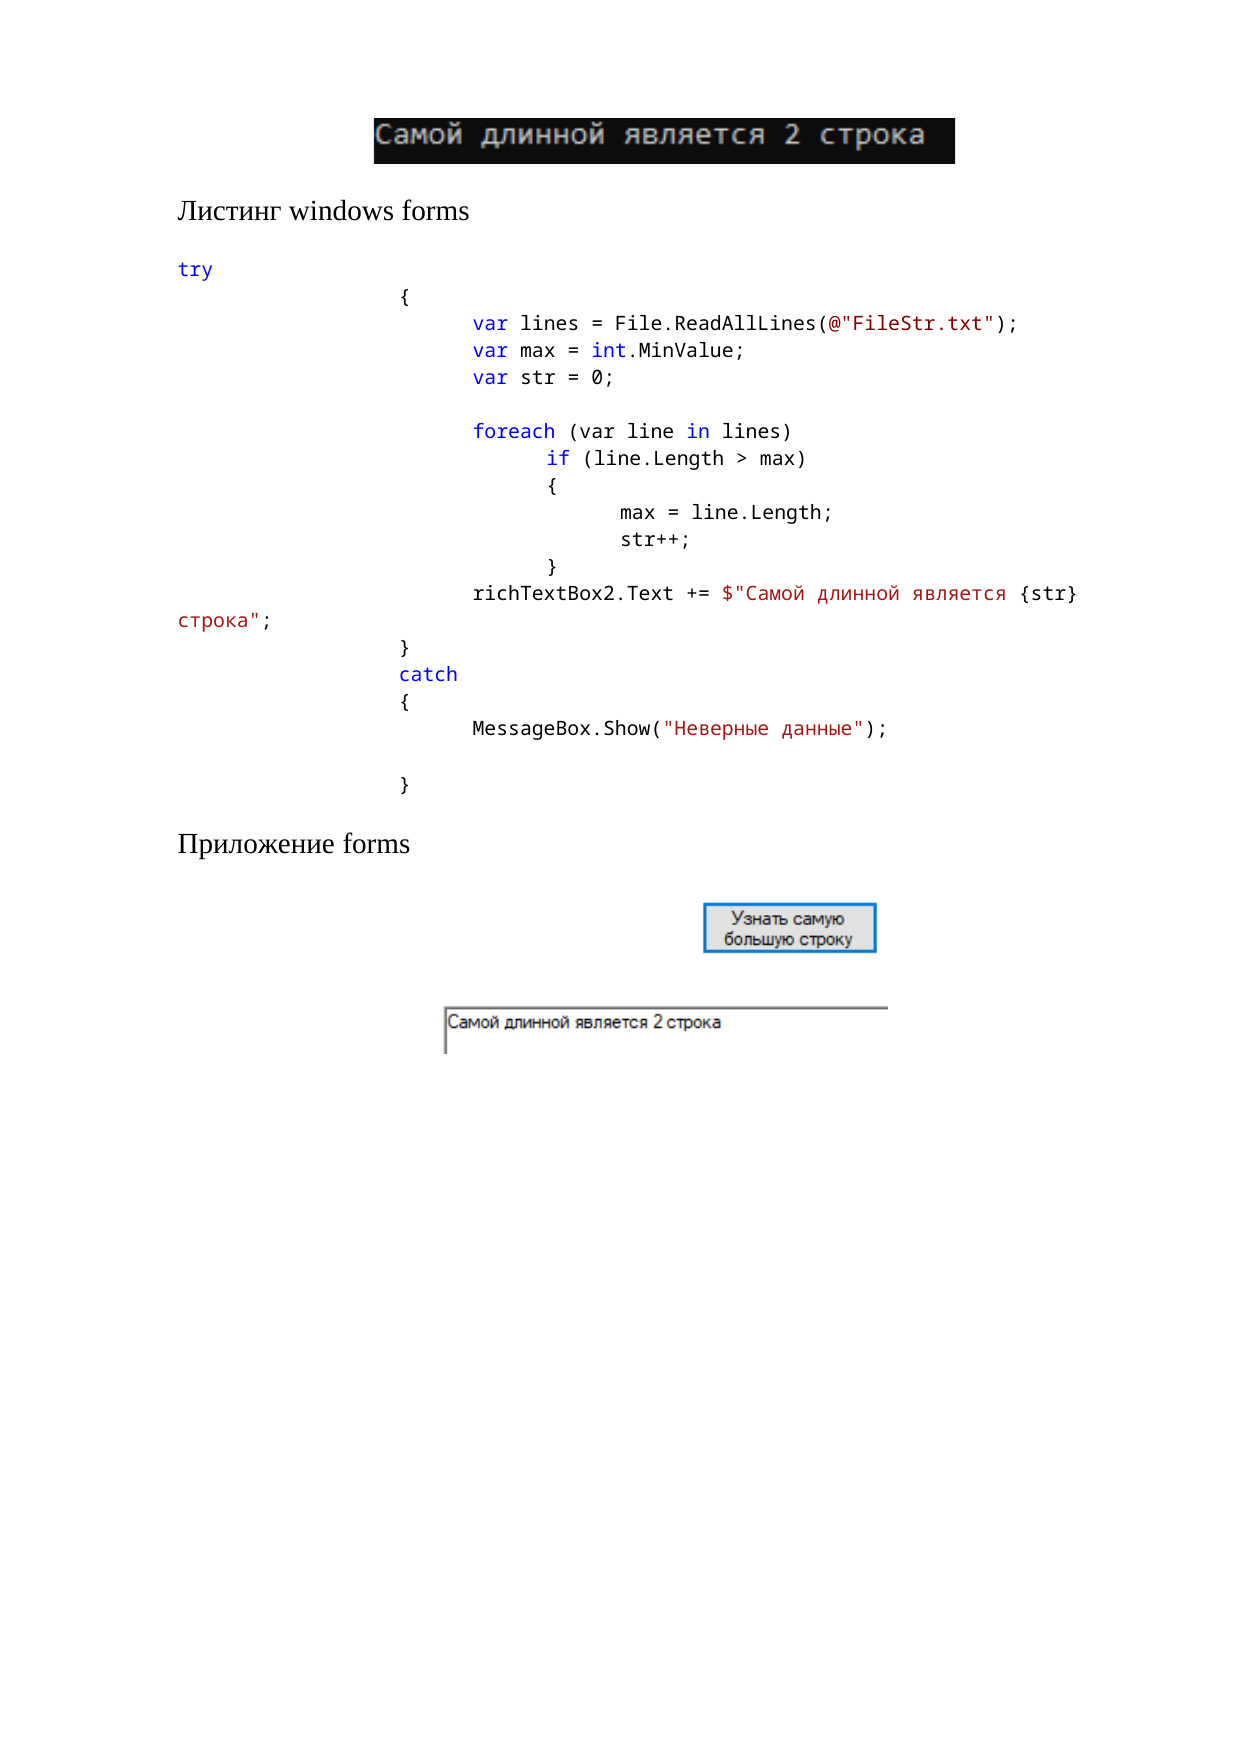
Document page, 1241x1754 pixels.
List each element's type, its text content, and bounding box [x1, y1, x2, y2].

text try [177, 256, 1152, 283]
text var lines = File.ReadAllLines(@"FileStr.txt"); [177, 310, 1152, 337]
text if (line.Length > max) [177, 444, 1152, 472]
picture [441, 889, 888, 1054]
picture [373, 118, 956, 164]
text foreach (var line in lines) [177, 418, 1152, 444]
text max = line.Length; [177, 498, 1152, 526]
text } [177, 633, 1152, 660]
text } [177, 552, 1152, 579]
text } [177, 771, 1152, 797]
text MessageBox.Show("Неверные данные"); [177, 714, 1152, 741]
text catch [177, 660, 1152, 687]
text { [177, 687, 1152, 714]
text { [177, 472, 1152, 498]
text Листинг windows forms [177, 193, 1152, 227]
text var max = int.MinValue; [177, 337, 1152, 364]
text Приложение forms [177, 827, 1152, 860]
text { [177, 283, 1152, 310]
text str++; [177, 526, 1152, 552]
text var str = 0; [177, 364, 1152, 391]
text richTextBox2.Text += $"Самой длинной является {str} строка"; [177, 579, 1152, 633]
